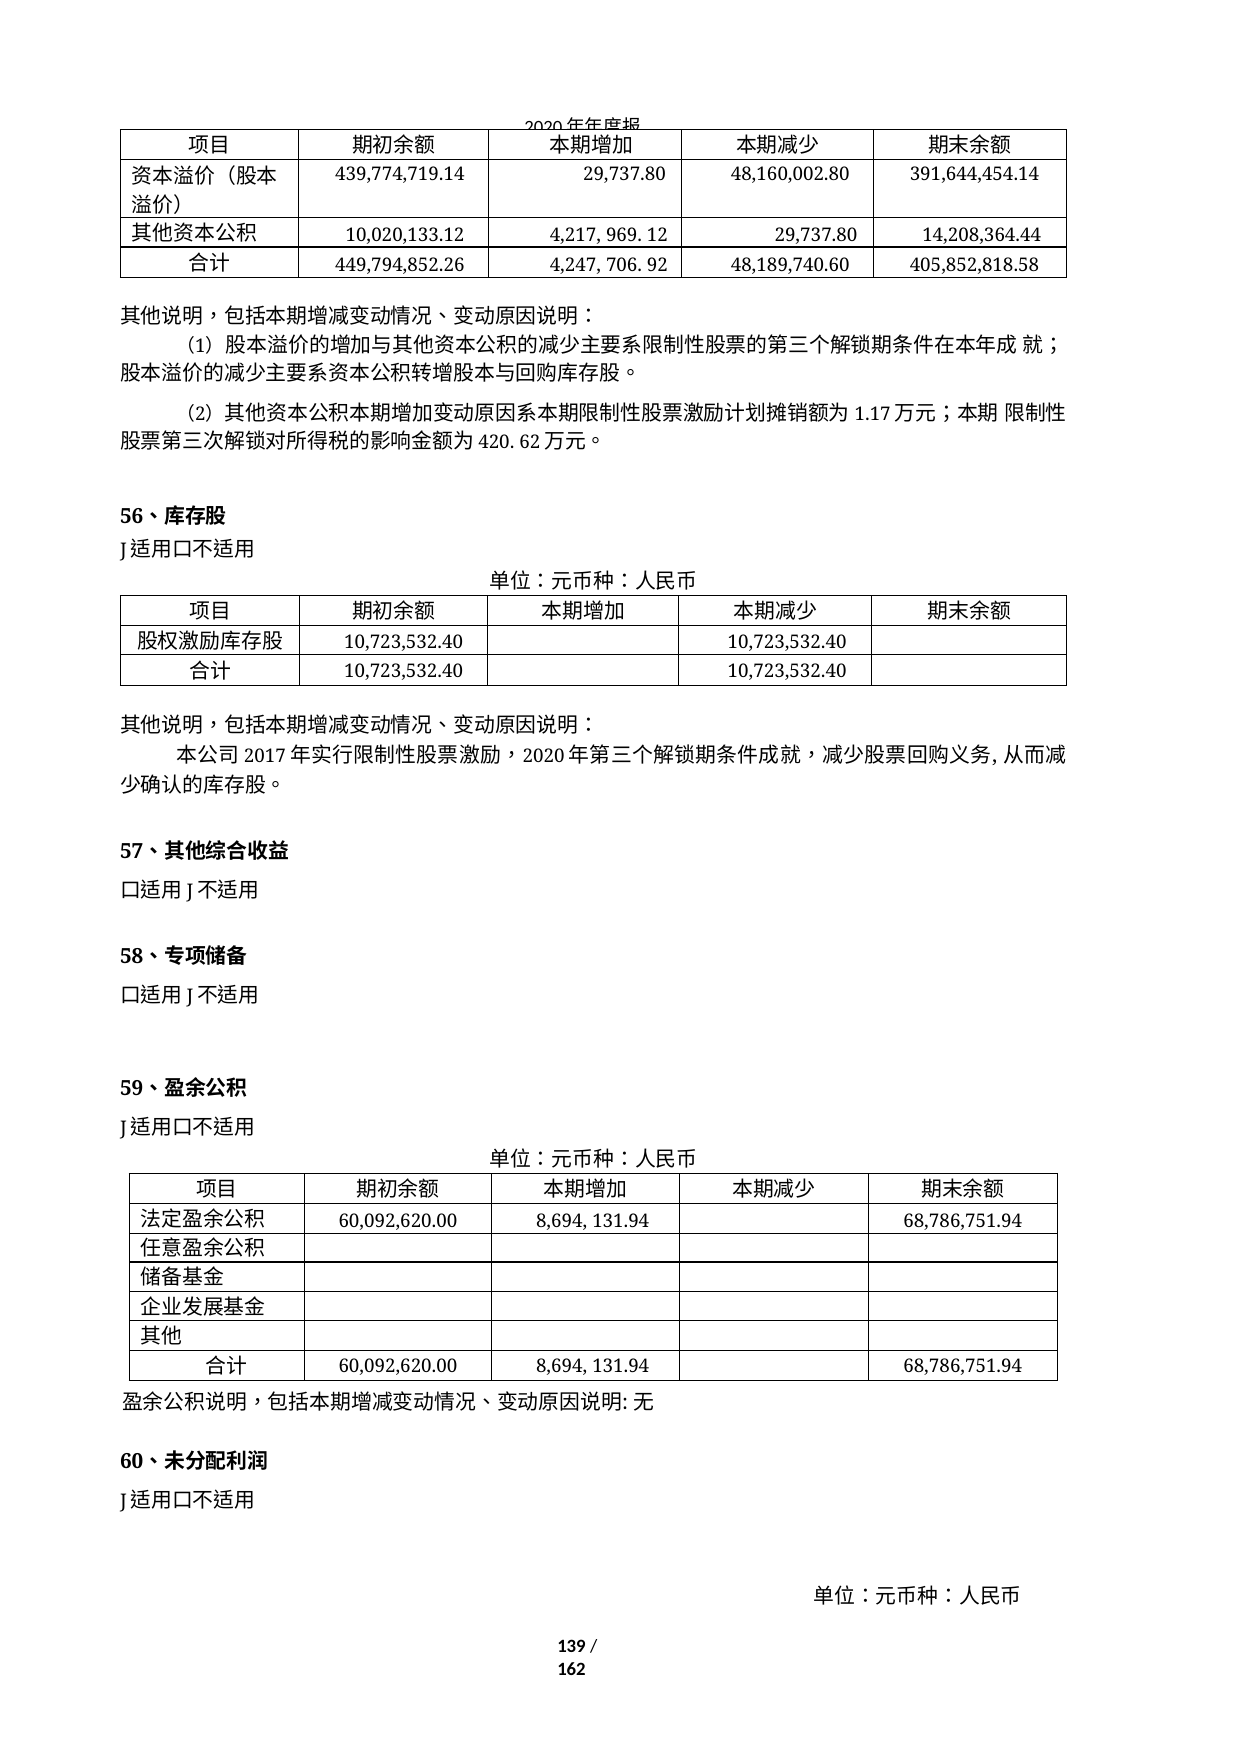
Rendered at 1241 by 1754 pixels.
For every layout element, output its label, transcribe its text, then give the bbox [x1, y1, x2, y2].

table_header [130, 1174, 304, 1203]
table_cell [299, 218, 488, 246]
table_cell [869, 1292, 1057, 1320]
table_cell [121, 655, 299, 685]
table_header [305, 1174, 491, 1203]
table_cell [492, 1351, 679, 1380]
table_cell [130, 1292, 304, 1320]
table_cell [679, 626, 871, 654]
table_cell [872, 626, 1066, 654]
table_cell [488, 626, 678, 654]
text J适用口不适用 [120, 1485, 1066, 1513]
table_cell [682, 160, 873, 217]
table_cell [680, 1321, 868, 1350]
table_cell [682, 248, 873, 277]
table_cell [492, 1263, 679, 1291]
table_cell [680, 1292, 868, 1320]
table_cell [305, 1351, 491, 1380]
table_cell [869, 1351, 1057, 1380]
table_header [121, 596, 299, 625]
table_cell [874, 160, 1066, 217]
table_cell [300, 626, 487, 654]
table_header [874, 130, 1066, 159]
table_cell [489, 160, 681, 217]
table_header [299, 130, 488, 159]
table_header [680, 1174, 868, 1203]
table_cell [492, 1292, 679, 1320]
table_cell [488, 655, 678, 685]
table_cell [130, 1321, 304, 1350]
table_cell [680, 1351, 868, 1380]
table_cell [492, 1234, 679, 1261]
text 本公司2017年实行限制性股票激励，2020年第三个解锁期条件成就，减少股票回购义务, 从而减少确认的库存股。 [120, 739, 1066, 799]
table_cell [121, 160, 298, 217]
text 盈余公积说明，包括本期增减变动情况、变动原因说明: 无 [122, 1381, 1066, 1417]
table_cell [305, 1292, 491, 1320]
text J适用口不适用 [120, 1112, 1066, 1140]
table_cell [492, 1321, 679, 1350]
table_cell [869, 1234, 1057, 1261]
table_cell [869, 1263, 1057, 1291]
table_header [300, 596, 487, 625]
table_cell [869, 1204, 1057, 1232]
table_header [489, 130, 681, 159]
text 57、其他综合收益 [120, 836, 1066, 865]
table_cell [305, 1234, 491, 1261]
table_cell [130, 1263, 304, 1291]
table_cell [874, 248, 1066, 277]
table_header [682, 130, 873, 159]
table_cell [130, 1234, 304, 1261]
text 口适用J不适用 [120, 875, 1066, 904]
text 59、盈余公积 [120, 1073, 1066, 1101]
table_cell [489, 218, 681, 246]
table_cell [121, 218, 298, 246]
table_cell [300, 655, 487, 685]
text 58、专项储备 [120, 941, 1066, 969]
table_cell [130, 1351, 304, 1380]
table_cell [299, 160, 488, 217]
text J适用口不适用 [120, 533, 1066, 562]
text 60、未分配利润 [120, 1446, 1066, 1474]
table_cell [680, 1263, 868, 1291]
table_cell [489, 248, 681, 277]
text 其他说明，包括本期增减变动情况、变动原因说明： [120, 301, 1066, 329]
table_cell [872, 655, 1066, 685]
text （1） 股本溢价的增加与其他资本公积的减少主要系限制性股票的第三个解锁期条件在本年成 就；股本溢价的减少主要系资本公积转增股本与回购库存股。 [120, 329, 1066, 386]
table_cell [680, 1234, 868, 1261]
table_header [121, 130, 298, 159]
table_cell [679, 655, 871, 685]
text 口适用J不适用 [120, 980, 1066, 1008]
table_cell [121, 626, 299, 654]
text 其他说明，包括本期增减变动情况、变动原因说明： [120, 709, 1066, 739]
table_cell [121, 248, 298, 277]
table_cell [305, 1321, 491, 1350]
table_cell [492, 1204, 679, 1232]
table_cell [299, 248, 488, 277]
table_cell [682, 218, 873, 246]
text 56、库存股 [120, 501, 1066, 529]
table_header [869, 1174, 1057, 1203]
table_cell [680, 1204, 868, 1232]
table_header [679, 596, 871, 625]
text 单位：元币种：人民币 [120, 1144, 1066, 1173]
text （2） 其他资本公积本期增加变动原因系本期限制性股票激励计划摊销额为1.17万元；本期 限制性股票第三次解锁对所得税的影响金额为420. 62万元。 [120, 397, 1066, 455]
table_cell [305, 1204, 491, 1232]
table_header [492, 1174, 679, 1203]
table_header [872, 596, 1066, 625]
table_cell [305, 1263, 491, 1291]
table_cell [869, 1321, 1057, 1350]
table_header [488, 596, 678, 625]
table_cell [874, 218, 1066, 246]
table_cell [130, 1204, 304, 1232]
text 单位：元币种：人民币 [120, 566, 1066, 595]
